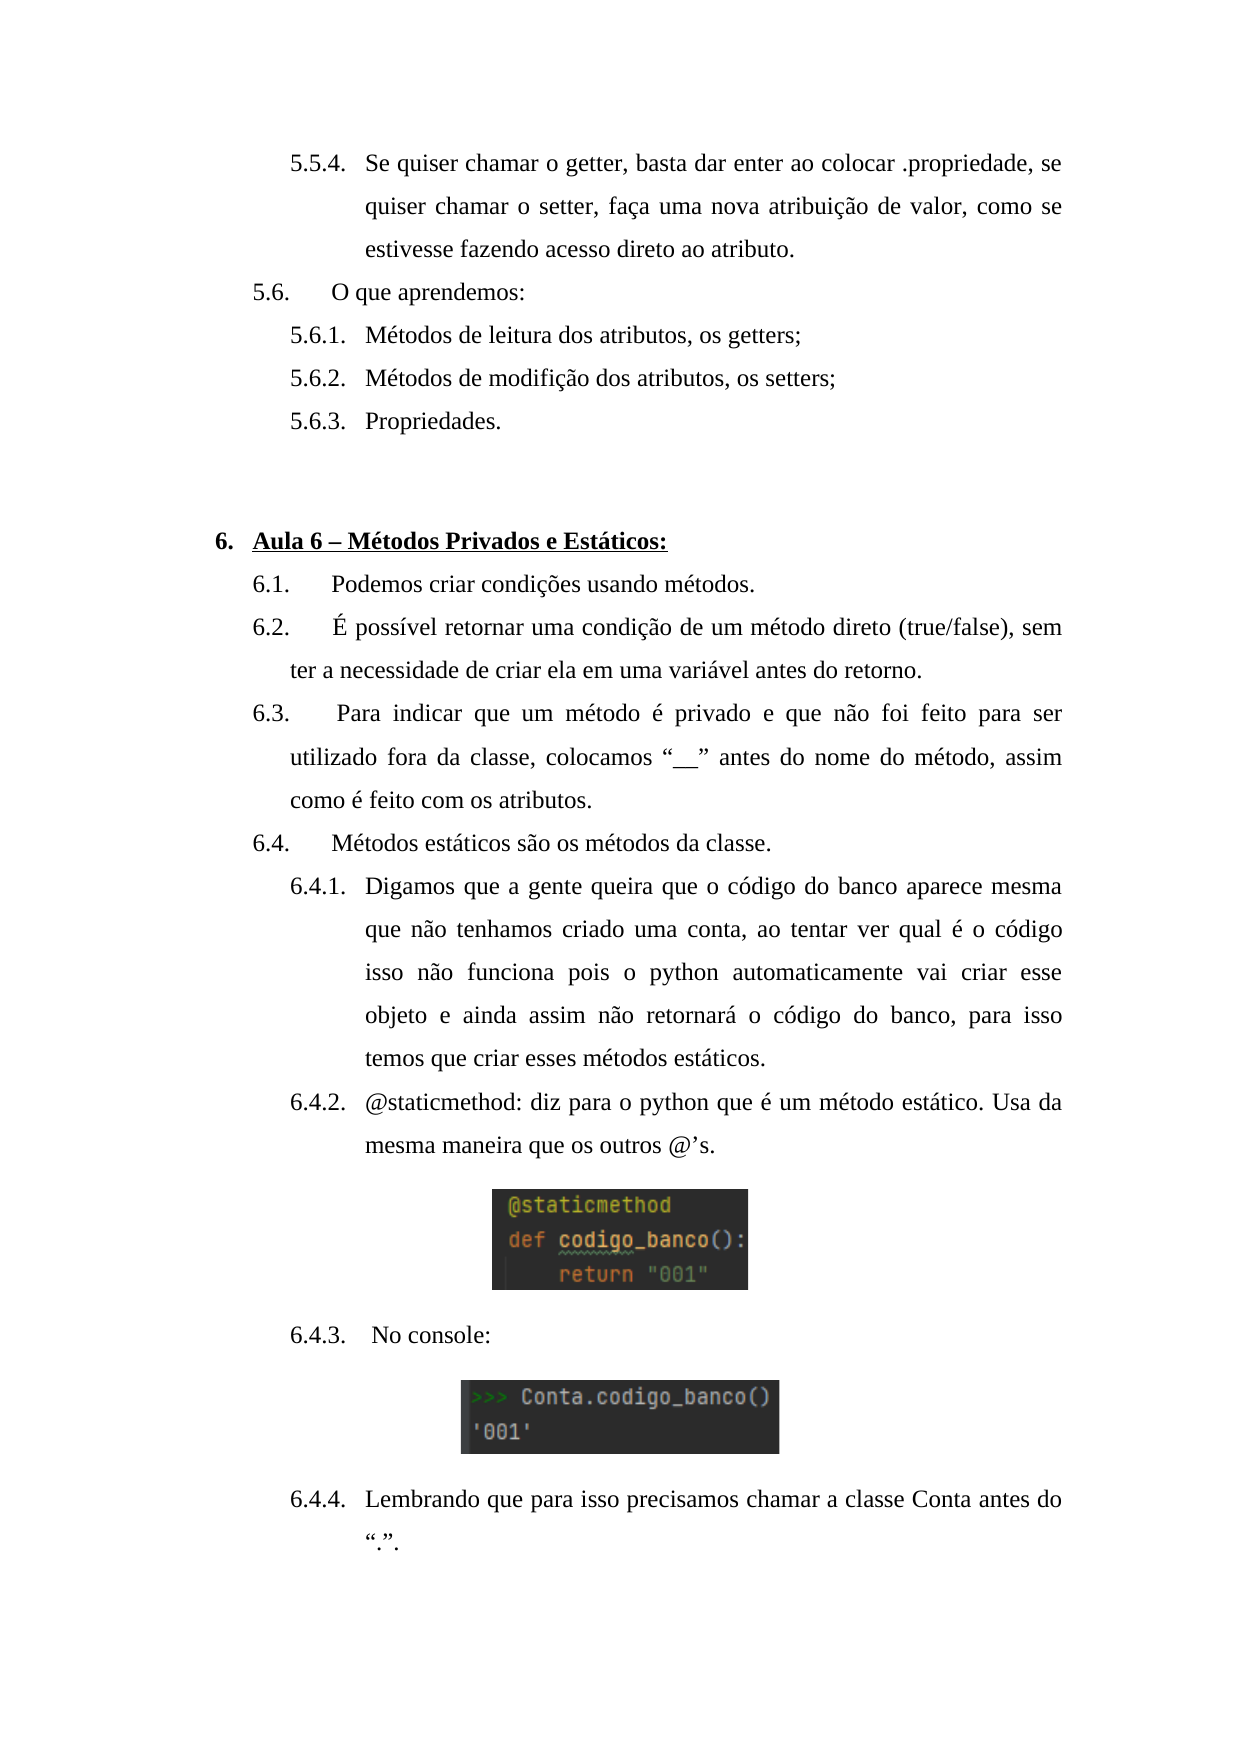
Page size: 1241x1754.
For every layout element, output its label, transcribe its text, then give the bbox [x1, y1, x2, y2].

list Para indicar que um método é privado e que não foi feito para ser utilizado fora da classe, colocamos “__” antes do nome do método, assim como é feito com os atributos. [252, 698, 1063, 813]
list Digamos que a gente queira que o código do banco aparece mesma que não tenhamos criado uma conta, ao tentar ver qual é o código isso não funciona pois o python automaticamente vai criar esse objeto e ainda assim não retornará o código do banco, para isso temos que criar esses métodos estáticos. [290, 871, 1063, 1072]
list @staticmethod: diz para o python que é um método estático. Usa da mesma maneira que os outros @’s. [290, 1087, 1063, 1158]
picture [492, 1189, 749, 1290]
picture [460, 1380, 780, 1454]
list Propriedades. [290, 406, 1063, 435]
list É possível retornar uma condição de um método direto (true/false), sem ter a necessidade de criar ela em uma variável antes do retorno. [252, 612, 1063, 684]
list Se quiser chamar o getter, basta dar enter ao colocar .propriedade, se quiser chamar o setter, faça uma nova atribuição de valor, como se estivesse fazendo acesso direto ao atributo. [290, 148, 1063, 263]
list Lembrando que para isso precisamos chamar a classe Conta antes do “.”. [290, 1484, 1063, 1556]
list No console: [290, 1320, 1063, 1349]
list Aula 6 – Métodos Privados e Estáticos: [215, 526, 1063, 555]
list Métodos estáticos são os métodos da classe. [252, 828, 1063, 857]
list Métodos de leitura dos atributos, os getters; [290, 320, 1063, 349]
list O que aprendemos: [252, 277, 1063, 306]
list Métodos de modifição dos atributos, os setters; [290, 363, 1063, 392]
list Podemos criar condições usando métodos. [252, 569, 1063, 598]
